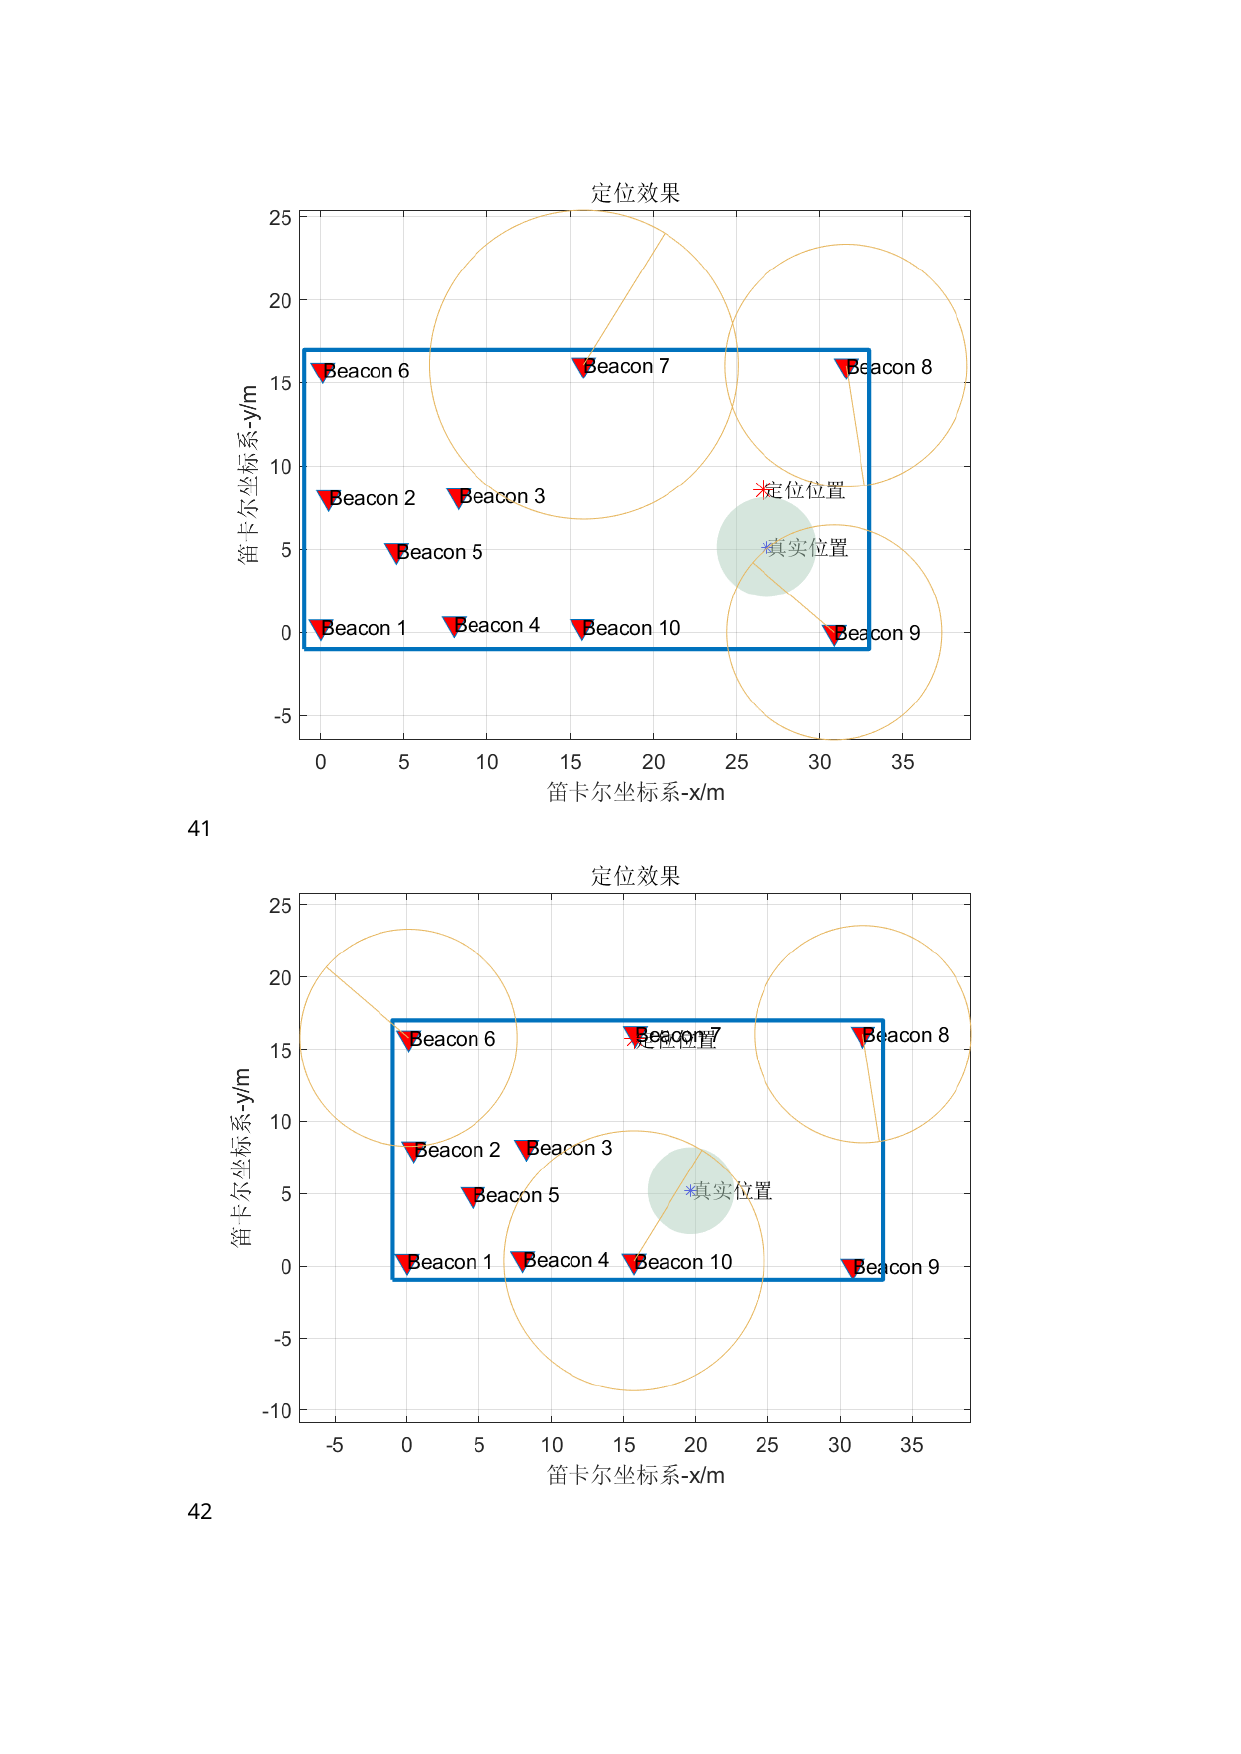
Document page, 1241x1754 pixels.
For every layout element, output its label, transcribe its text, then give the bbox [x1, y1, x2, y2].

picture [187, 162, 1053, 811]
text 42 [187, 1494, 1053, 1527]
text 41 [187, 812, 1053, 844]
picture [187, 844, 1053, 1494]
